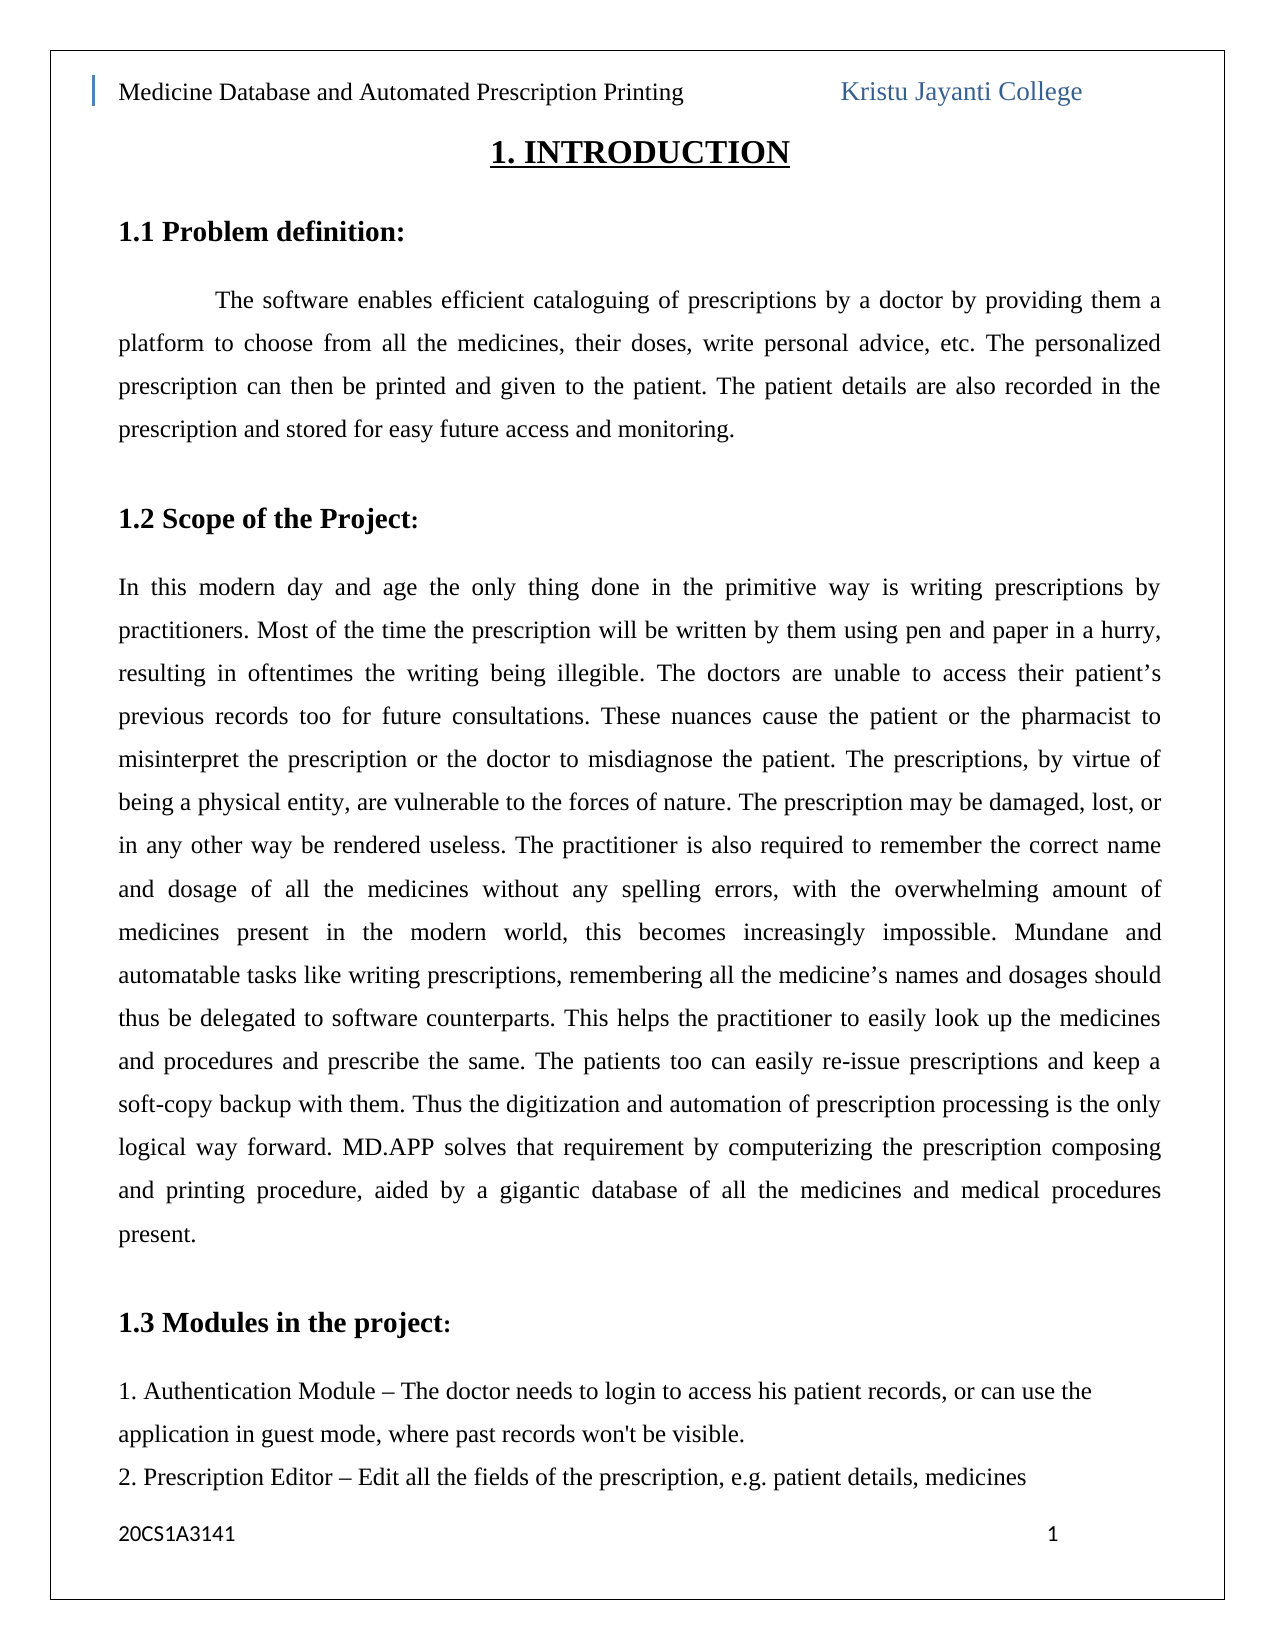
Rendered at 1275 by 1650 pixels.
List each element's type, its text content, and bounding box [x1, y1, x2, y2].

text 1. Authentication Module – The doctor needs to login to access his patient records, or can use the [118, 1376, 1162, 1405]
text application in guest mode, where past records won't be visible. [118, 1419, 1162, 1448]
list Modules in the project: [118, 1305, 1162, 1338]
text 1. INTRODUCTION [118, 132, 1162, 171]
text The software enables efficient cataloguing of prescriptions by a doctor by providing them a platform to choose from all the medicines, their doses, write personal advice, etc. The personalized prescription can then be printed and given to the patient. The patient details are also recorded in the prescription and stored for easy future access and monitoring. [118, 285, 1162, 443]
list Problem definition: [118, 214, 1162, 247]
list Scope of the Project: [118, 501, 1162, 534]
text 2. Prescription Editor – Edit all the fields of the prescription, e.g. patient details, medicines [118, 1462, 1162, 1491]
text In this modern day and age the only thing done in the primitive way is writing prescriptions by practitioners. Most of the time the prescription will be written by them using pen and paper in a hurry, resulting in oftentimes the writing being illegible. The doctors are unable to access their patient’s previous records too for future consultations. These nuances cause the patient or the pharmacist to misinterpret the prescription or the doctor to misdiagnose the patient. The prescriptions, by virtue of being a physical entity, are vulnerable to the forces of nature. The prescription may be damaged, lost, or in any other way be rendered useless. The practitioner is also required to remember the correct name and dosage of all the medicines without any spelling errors, with the overwhelming amount of medicines present in the modern world, this becomes increasingly impossible. Mundane and automatable tasks like writing prescriptions, remembering all the medicine’s names and dosages should thus be delegated to software counterparts. This helps the practitioner to easily look up the medicines and procedures and prescribe the same. The patients too can easily re-issue prescriptions and keep a soft-copy backup with them. Thus the digitization and automation of prescription processing is the only logical way forward. MD.APP solves that requirement by computerizing the prescription composing and printing procedure, aided by a gigantic database of all the medicines and medical procedures present. [118, 572, 1162, 1247]
